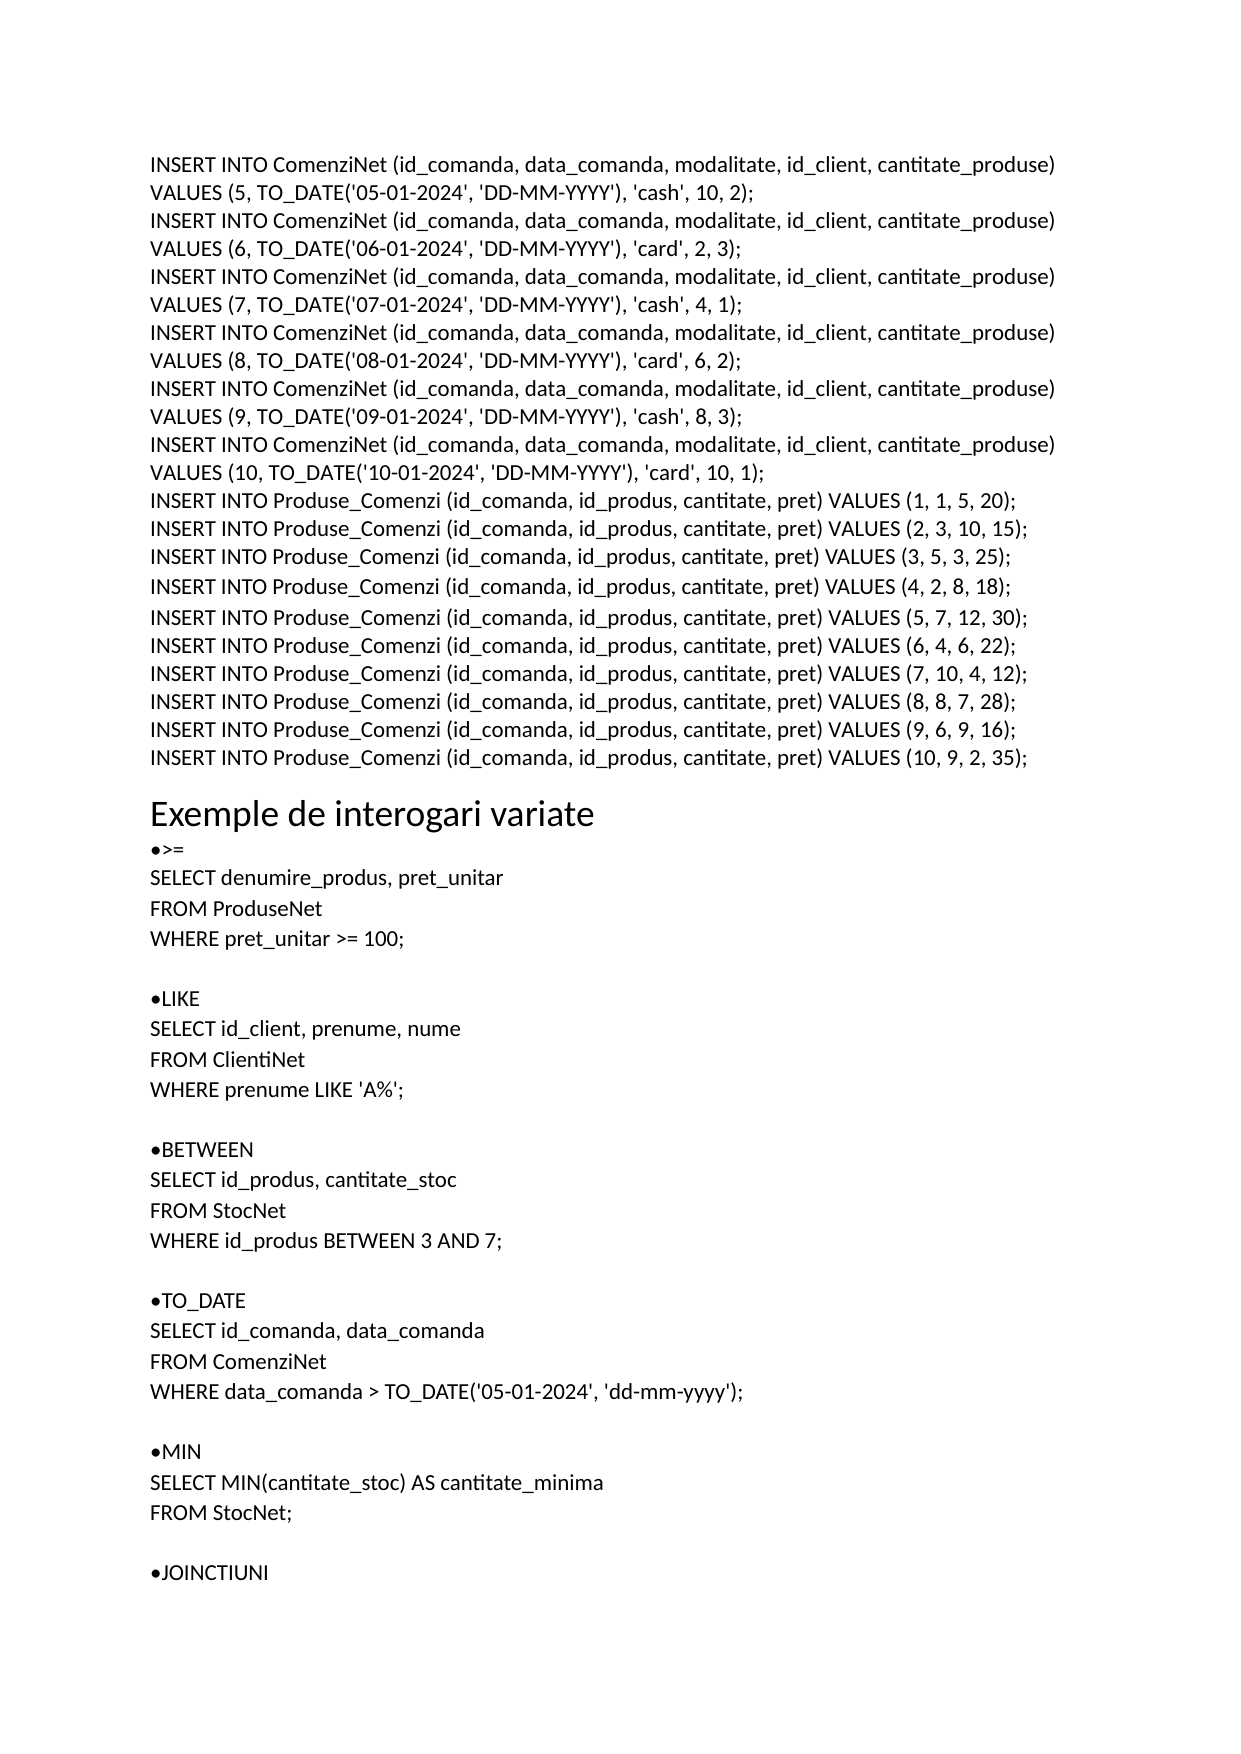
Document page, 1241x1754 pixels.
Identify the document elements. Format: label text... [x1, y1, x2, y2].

text WHERE id_produs BETWEEN 3 AND 7; [150, 1226, 1090, 1254]
text •LIKE [150, 984, 1090, 1012]
text SELECT id_client, prenume, nume [150, 1014, 1090, 1043]
text INSERT INTO ComenziNet (id_comanda, data_comanda, modalitate, id_client, cantitate_produse) VALUES (10, TO_DATE('10-01-2024', 'DD-MM-YYYY'), 'card', 10, 1); [150, 430, 1090, 486]
text INSERT INTO Produse_Comenzi (id_comanda, id_produs, cantitate, pret) VALUES (4, 2, 8, 18); [150, 572, 1090, 601]
text INSERT INTO Produse_Comenzi (id_comanda, id_produs, cantitate, pret) VALUES (6, 4, 6, 22); [150, 631, 1090, 659]
text •MIN [150, 1437, 1090, 1466]
text INSERT INTO Produse_Comenzi (id_comanda, id_produs, cantitate, pret) VALUES (8, 8, 7, 28); [150, 687, 1090, 715]
text INSERT INTO Produse_Comenzi (id_comanda, id_produs, cantitate, pret) VALUES (1, 1, 5, 20); [150, 486, 1090, 514]
text INSERT INTO Produse_Comenzi (id_comanda, id_produs, cantitate, pret) VALUES (10, 9, 2, 35); [150, 743, 1090, 771]
text FROM ClientiNet [150, 1045, 1090, 1073]
text FROM ProduseNet [150, 894, 1090, 922]
text •BETWEEN [150, 1135, 1090, 1163]
text WHERE data_comanda > TO_DATE('05-01-2024', 'dd-mm-yyyy'); [150, 1377, 1090, 1405]
text INSERT INTO ComenziNet (id_comanda, data_comanda, modalitate, id_client, cantitate_produse) VALUES (6, TO_DATE('06-01-2024', 'DD-MM-YYYY'), 'card', 2, 3); [150, 206, 1090, 262]
text SELECT denumire_produs, pret_unitar [150, 863, 1090, 892]
text INSERT INTO ComenziNet (id_comanda, data_comanda, modalitate, id_client, cantitate_produse) VALUES (5, TO_DATE('05-01-2024', 'DD-MM-YYYY'), 'cash', 10, 2); [150, 150, 1090, 206]
text Exemple de interogari variate [150, 790, 1090, 836]
text INSERT INTO Produse_Comenzi (id_comanda, id_produs, cantitate, pret) VALUES (3, 5, 3, 25); [150, 542, 1090, 570]
text FROM ComenziNet [150, 1347, 1090, 1375]
text INSERT INTO ComenziNet (id_comanda, data_comanda, modalitate, id_client, cantitate_produse) VALUES (9, TO_DATE('09-01-2024', 'DD-MM-YYYY'), 'cash', 8, 3); [150, 374, 1090, 430]
text FROM StocNet [150, 1196, 1090, 1224]
text WHERE pret_unitar >= 100; [150, 924, 1090, 952]
text •JOINCTIUNI [150, 1558, 1090, 1586]
text INSERT INTO Produse_Comenzi (id_comanda, id_produs, cantitate, pret) VALUES (2, 3, 10, 15); [150, 514, 1090, 542]
text SELECT MIN(cantitate_stoc) AS cantitate_minima [150, 1468, 1090, 1496]
text SELECT id_comanda, data_comanda [150, 1317, 1090, 1345]
text INSERT INTO Produse_Comenzi (id_comanda, id_produs, cantitate, pret) VALUES (5, 7, 12, 30); [150, 603, 1090, 631]
text •TO_DATE [150, 1286, 1090, 1314]
text INSERT INTO ComenziNet (id_comanda, data_comanda, modalitate, id_client, cantitate_produse) VALUES (8, TO_DATE('08-01-2024', 'DD-MM-YYYY'), 'card', 6, 2); [150, 318, 1090, 374]
text INSERT INTO ComenziNet (id_comanda, data_comanda, modalitate, id_client, cantitate_produse) VALUES (7, TO_DATE('07-01-2024', 'DD-MM-YYYY'), 'cash', 4, 1); [150, 262, 1090, 318]
text SELECT id_produs, cantitate_stoc [150, 1166, 1090, 1194]
text •>= [150, 836, 1090, 863]
text INSERT INTO Produse_Comenzi (id_comanda, id_produs, cantitate, pret) VALUES (7, 10, 4, 12); [150, 659, 1090, 687]
text INSERT INTO Produse_Comenzi (id_comanda, id_produs, cantitate, pret) VALUES (9, 6, 9, 16); [150, 715, 1090, 743]
text FROM StocNet; [150, 1498, 1090, 1526]
text WHERE prenume LIKE 'A%'; [150, 1075, 1090, 1103]
